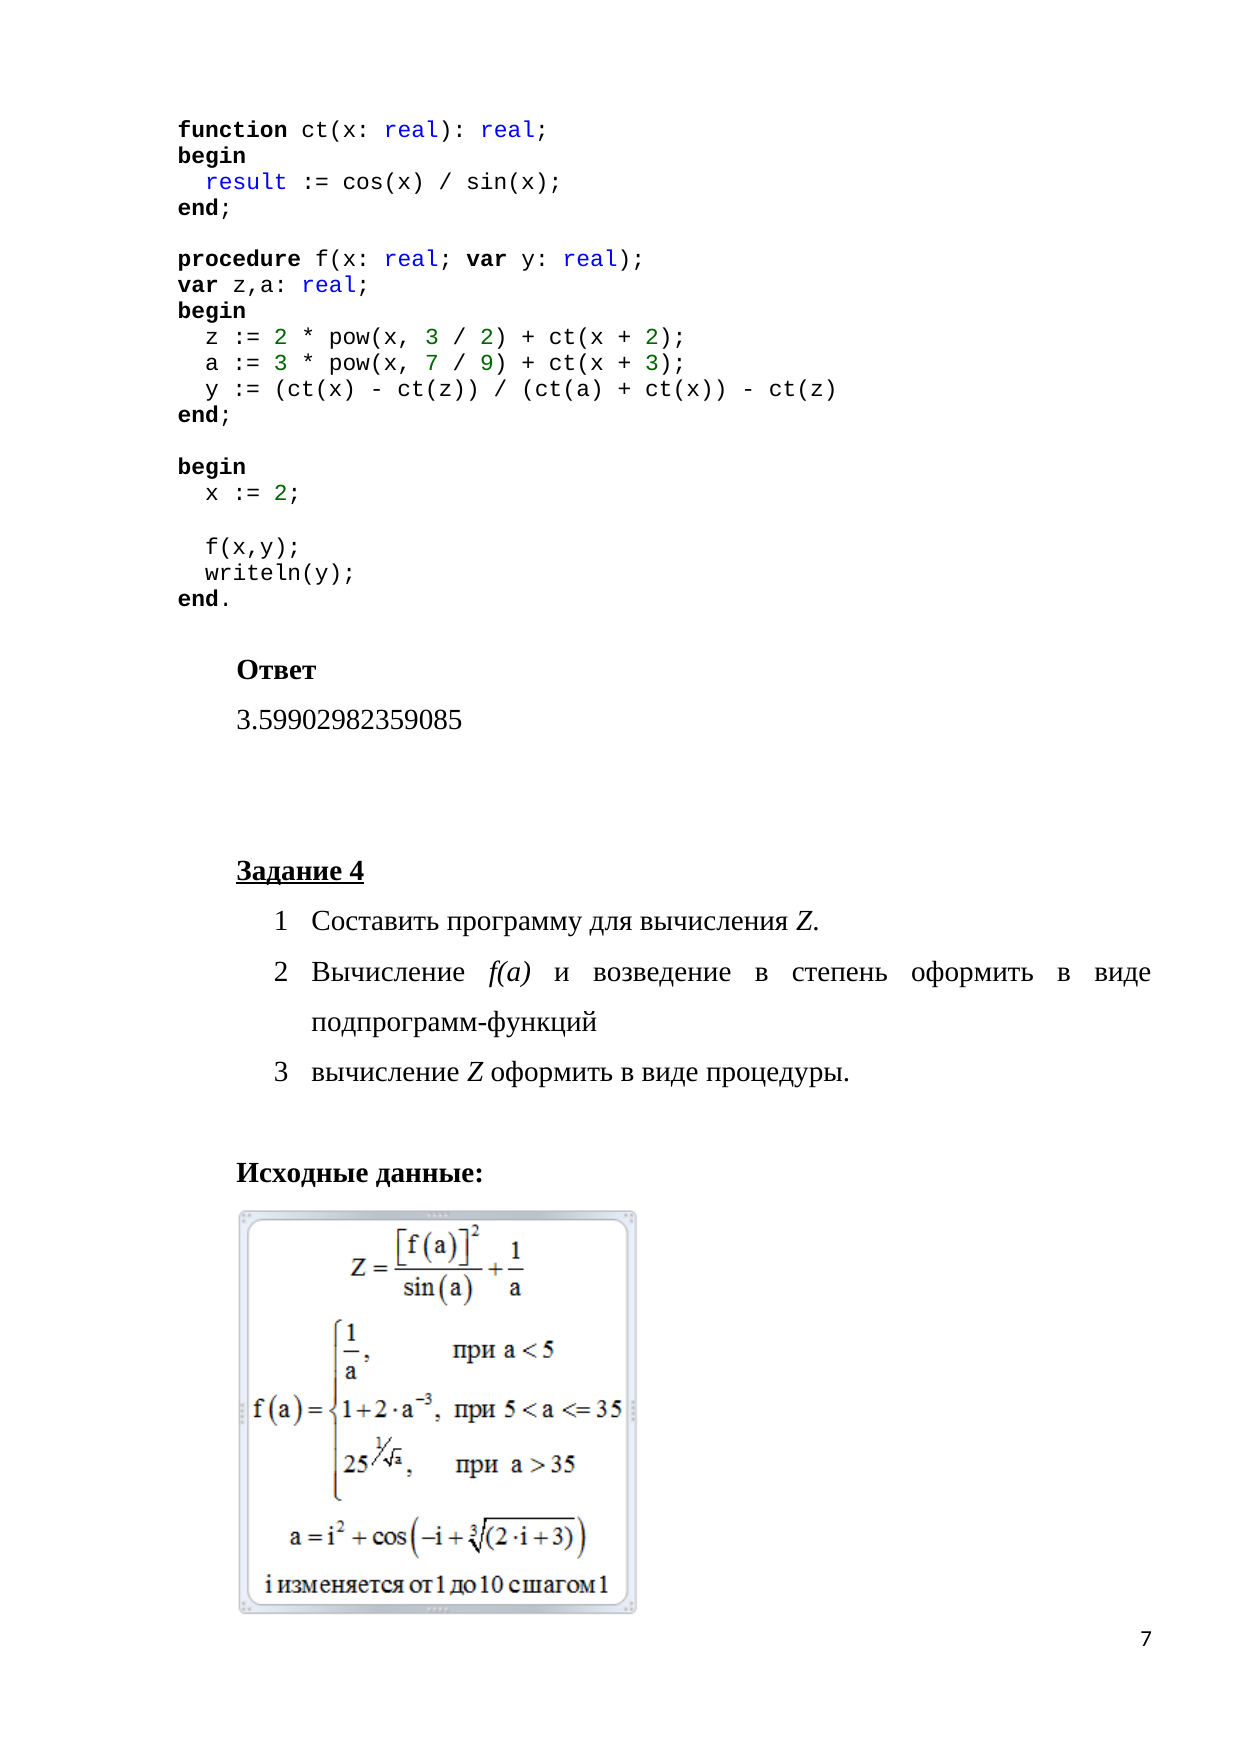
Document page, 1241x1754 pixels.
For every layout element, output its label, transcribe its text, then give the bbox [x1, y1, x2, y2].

text Задание 4 [177, 853, 1152, 887]
text result := cos(x) / sin(x); [177, 170, 1152, 196]
text f(x,y); [177, 535, 1152, 561]
text 3.59902982359085 [177, 702, 1152, 736]
text end; [177, 196, 1152, 222]
list Вычисление f(a) и возведение в степень оформить в виде подпрограмм-функций [274, 954, 1152, 1038]
text begin [177, 144, 1152, 170]
text x := 2; [177, 481, 1152, 507]
list вычисление Z оформить в виде процедуры. [274, 1054, 1152, 1088]
list Составить программу для вычисления Z. [274, 903, 1152, 937]
text y := (ct(x) - ct(z)) / (ct(a) + ct(x)) - ct(z) [177, 377, 1152, 403]
text end. [177, 587, 1152, 613]
text writeln(y); [177, 561, 1152, 587]
picture [236, 1205, 640, 1617]
text z := 2 * pow(x, 3 / 2) + ct(x + 2); [177, 326, 1152, 352]
text a := 3 * pow(x, 7 / 9) + ct(x + 3); [177, 352, 1152, 377]
text function ct(x: real): real; [177, 118, 1152, 144]
text end; [177, 403, 1152, 429]
text begin [177, 455, 1152, 481]
text begin [177, 300, 1152, 326]
text Ответ [177, 652, 1152, 685]
text var z,a: real; [177, 274, 1152, 300]
text Исходные данные: [177, 1155, 1152, 1188]
text procedure f(x: real; var y: real); [177, 248, 1152, 274]
